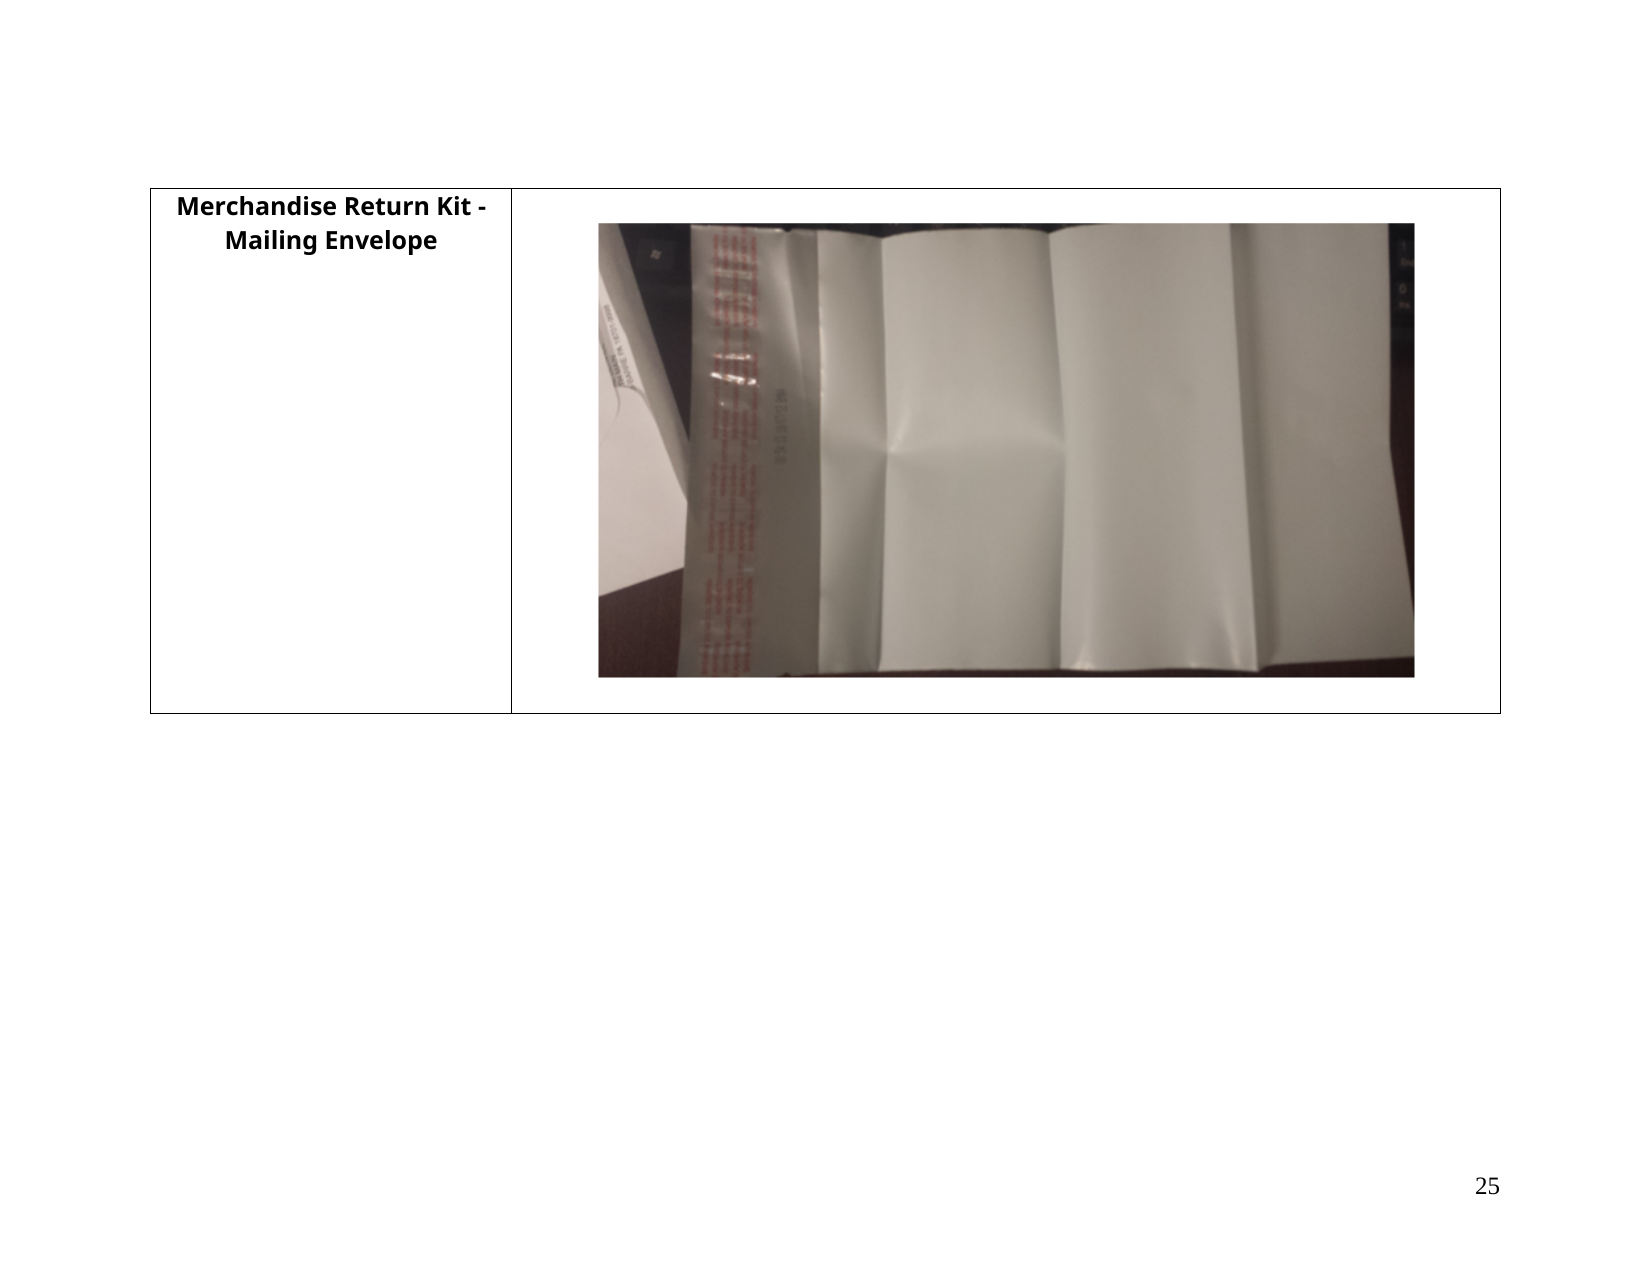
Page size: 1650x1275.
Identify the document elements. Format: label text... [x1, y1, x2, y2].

table_cell [512, 189, 1500, 713]
picture [596, 222, 1416, 679]
table_cell Merchandise Return Kit - Mailing Envelope [151, 189, 511, 713]
